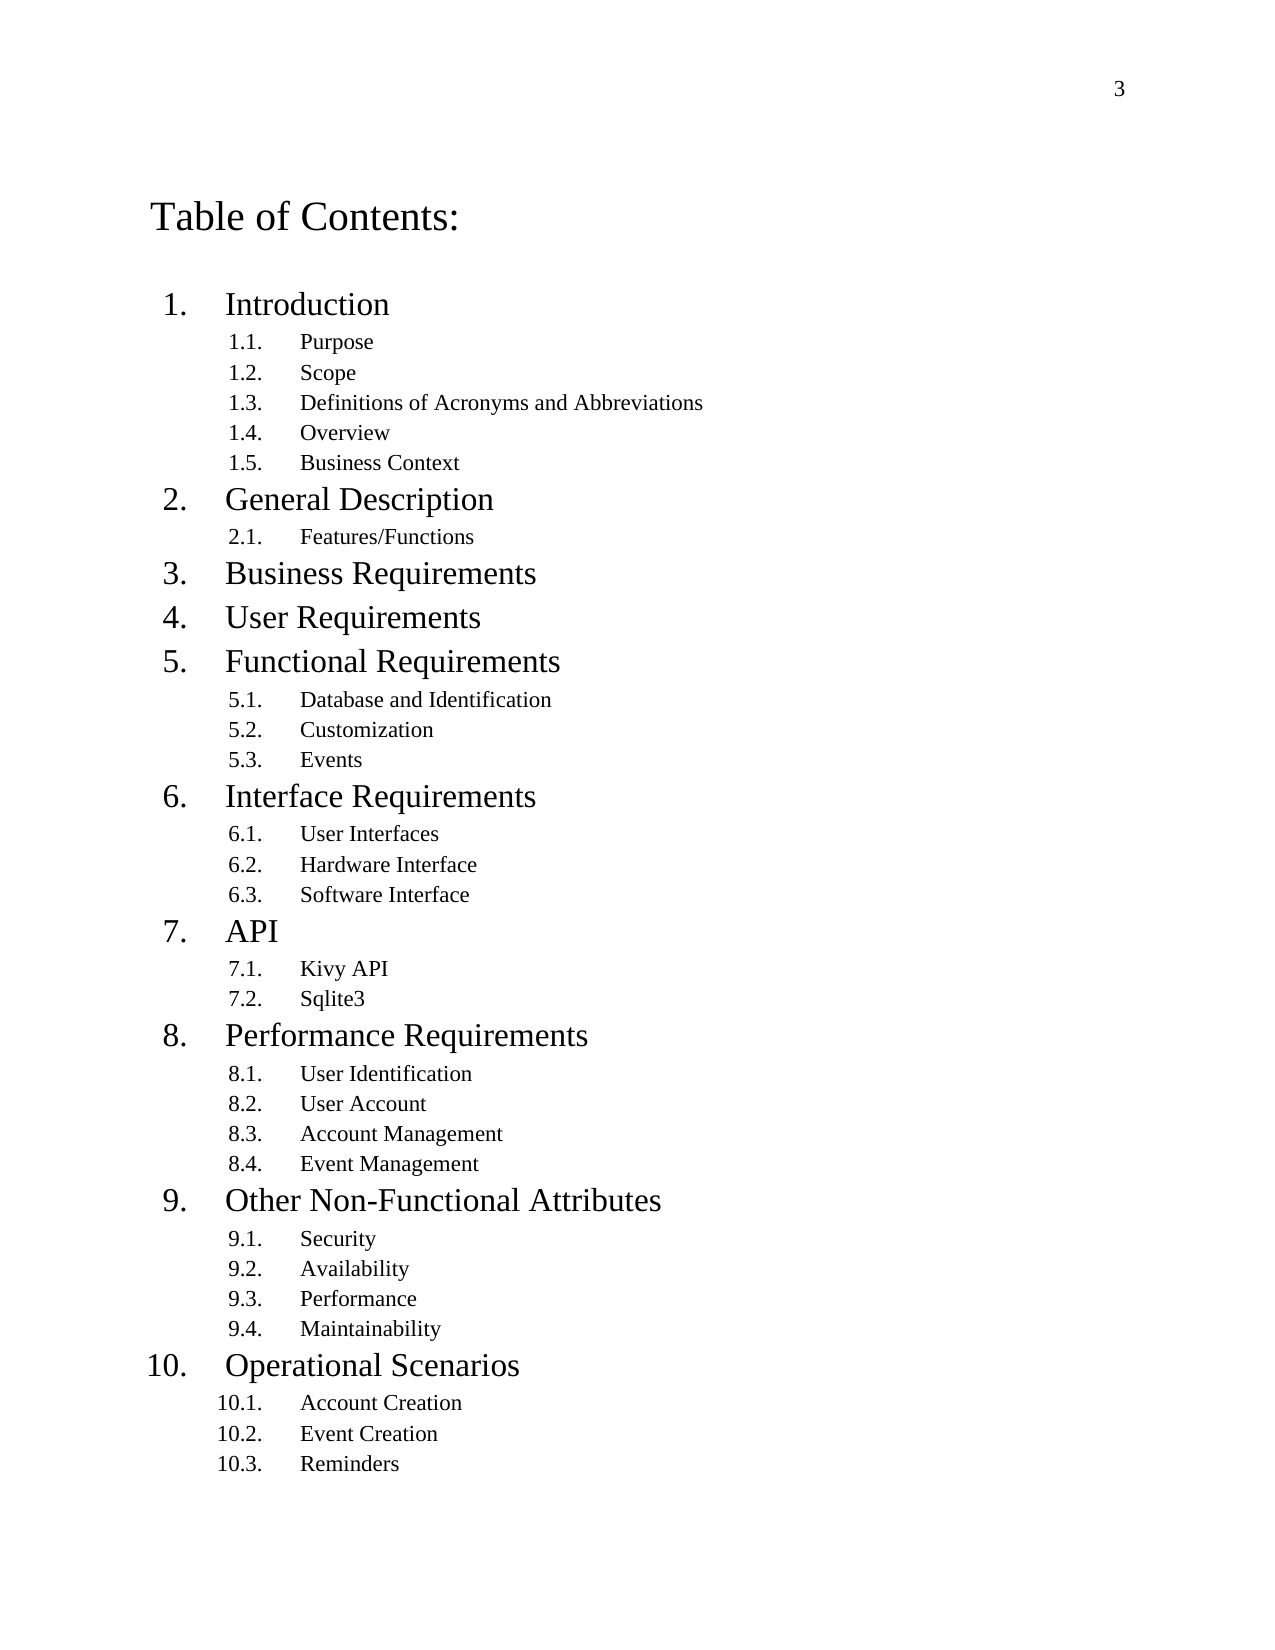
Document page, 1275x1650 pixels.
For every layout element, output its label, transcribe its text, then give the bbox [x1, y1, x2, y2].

list Performance [262, 1285, 1125, 1311]
list Availability [262, 1255, 1125, 1281]
subtitle User Requirements [187, 598, 1125, 636]
list Reminders [262, 1450, 1125, 1476]
list Definitions of Acronyms and Abbreviations [262, 389, 1125, 415]
list Event Creation [262, 1420, 1125, 1446]
subtitle API [187, 911, 1125, 949]
list User Account [262, 1090, 1125, 1116]
list Software Interface [262, 881, 1125, 907]
list User Interfaces [262, 821, 1125, 847]
list Purpose [262, 328, 1125, 355]
list User Identification [262, 1060, 1125, 1086]
subtitle Functional Requirements [187, 642, 1125, 680]
list Overview [262, 419, 1125, 445]
list Security [262, 1224, 1125, 1251]
list Sqlite3 [262, 985, 1125, 1012]
list Events [262, 746, 1125, 773]
subtitle Performance Requirements [187, 1016, 1125, 1054]
subtitle Other Non-Functional Attributes [187, 1181, 1125, 1219]
subtitle Introduction [187, 284, 1125, 323]
list Kivy API [262, 955, 1125, 982]
list Maintainability [262, 1315, 1125, 1342]
subtitle General Description [187, 479, 1125, 518]
list Event Management [262, 1150, 1125, 1177]
list Business Context [262, 449, 1125, 476]
list Scope [262, 358, 1125, 385]
subtitle Interface Requirements [187, 776, 1125, 815]
list Account Creation [262, 1389, 1125, 1416]
subtitle Operational Scenarios [187, 1345, 1125, 1384]
list Account Management [262, 1120, 1125, 1146]
subtitle Business Requirements [187, 554, 1125, 592]
subtitle Table of Contents: [150, 192, 1125, 239]
list Hardware Interface [262, 851, 1125, 877]
list Features/Functions [262, 523, 1125, 550]
list Database and Identification [262, 686, 1125, 712]
list Customization [262, 716, 1125, 742]
